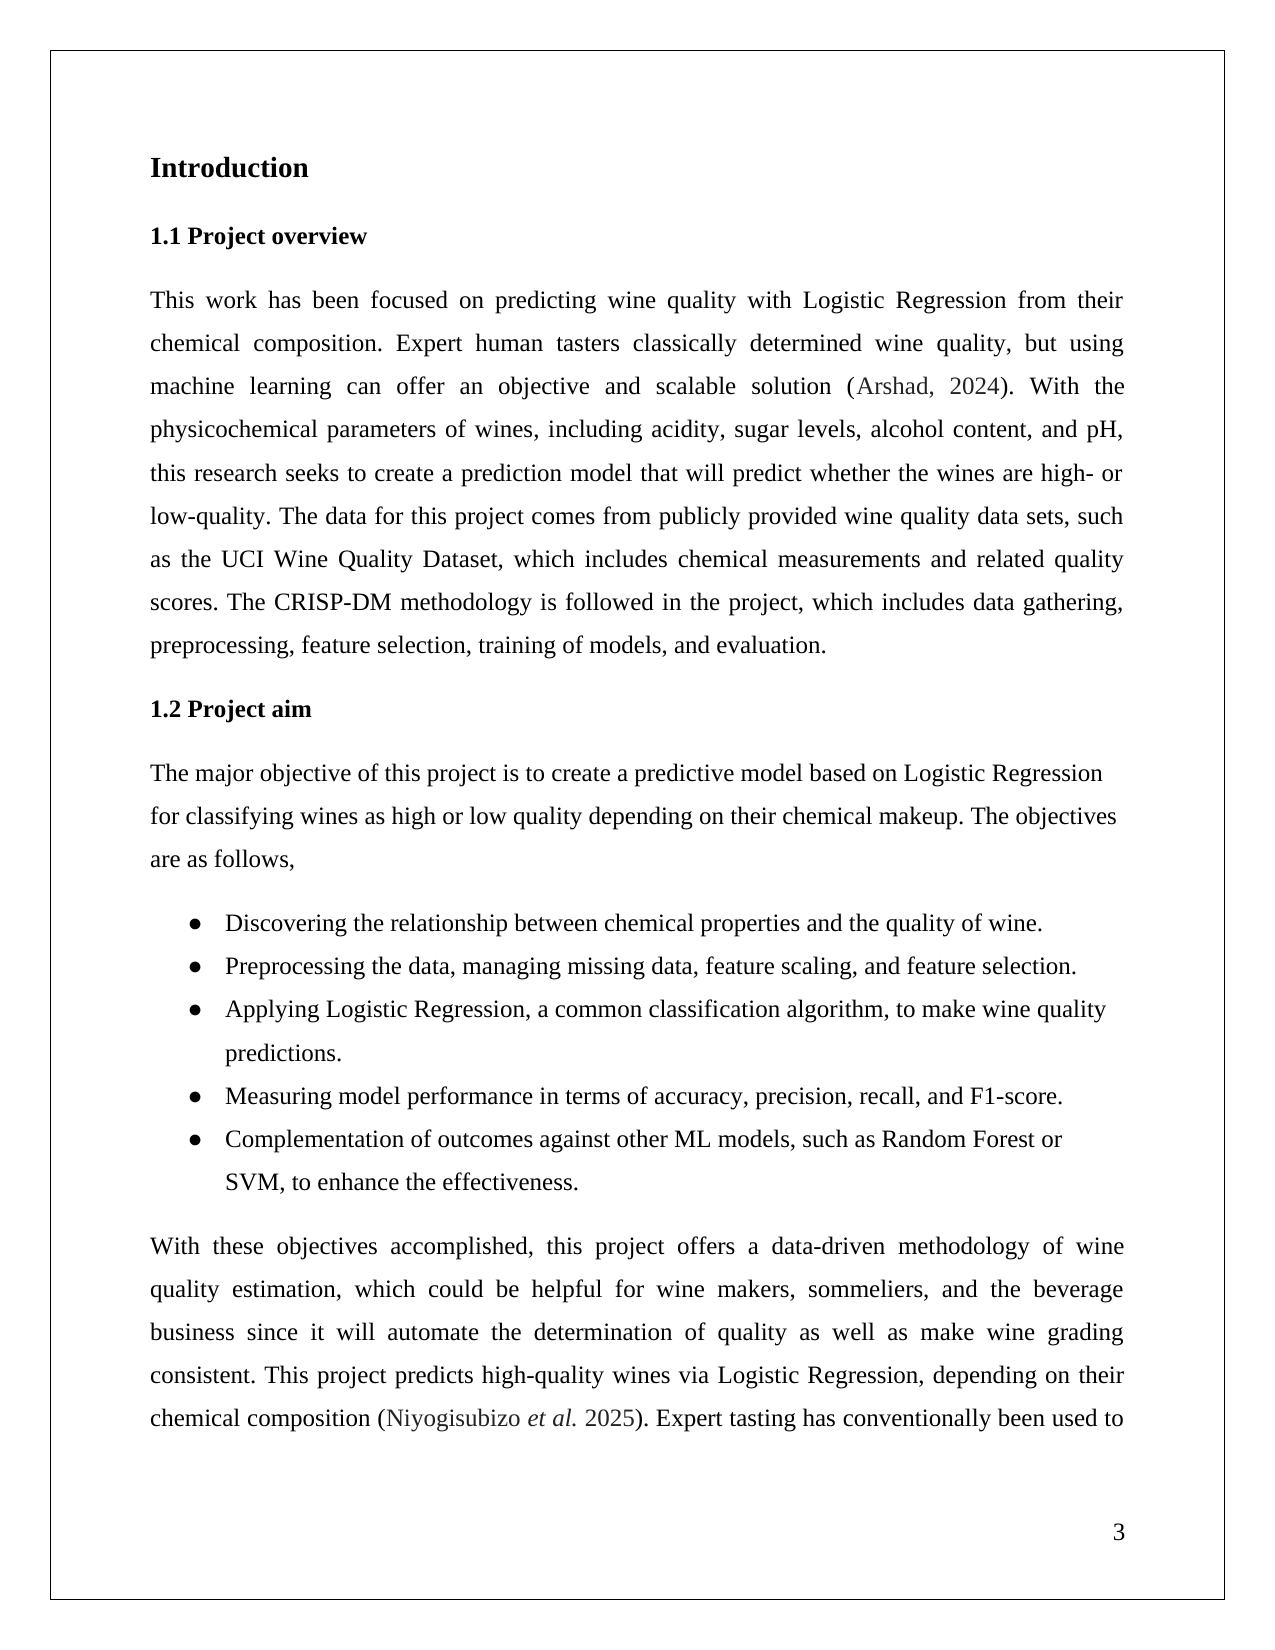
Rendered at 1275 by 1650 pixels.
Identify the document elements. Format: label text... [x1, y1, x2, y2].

text The major objective of this project is to create a predictive model based on Logistic Regression for classifying wines as high or low quality depending on their chemical makeup. The objectives are as follows, [150, 758, 1125, 873]
list Complementation of outcomes against other ML models, such as Random Forest or SVM, to enhance the effectiveness. [187, 1124, 1125, 1196]
text 1.1 Project overview [150, 221, 1125, 250]
list Measuring model performance in terms of accuracy, precision, recall, and F1-score. [187, 1081, 1125, 1109]
list Applying Logistic Regression, a common classification algorithm, to make wine quality predictions. [187, 994, 1125, 1066]
list Preprocessing the data, managing missing data, feature scaling, and feature selection. [187, 951, 1125, 980]
text This work has been focused on predicting wine quality with Logistic Regression from their chemical composition. Expert human tasters classically determined wine quality, but using machine learning can offer an objective and scalable solution (Arshad, 2024). With the physicochemical parameters of wines, including acidity, sugar levels, alcohol content, and pH, this research seeks to create a prediction model that will predict whether the wines are high- or low-quality. The data for this project comes from publicly provided wine quality data sets, such as the UCI Wine Quality Dataset, which includes chemical measurements and related quality scores. The CRISP-DM methodology is followed in the project, which includes data gathering, preprocessing, feature selection, training of models, and evaluation. [150, 285, 1125, 659]
text 1.2 Project aim [150, 694, 1125, 723]
subtitle Introduction [150, 150, 1125, 183]
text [150, 1231, 1125, 1432]
list Discovering the relationship between chemical properties and the quality of wine. [187, 908, 1125, 937]
